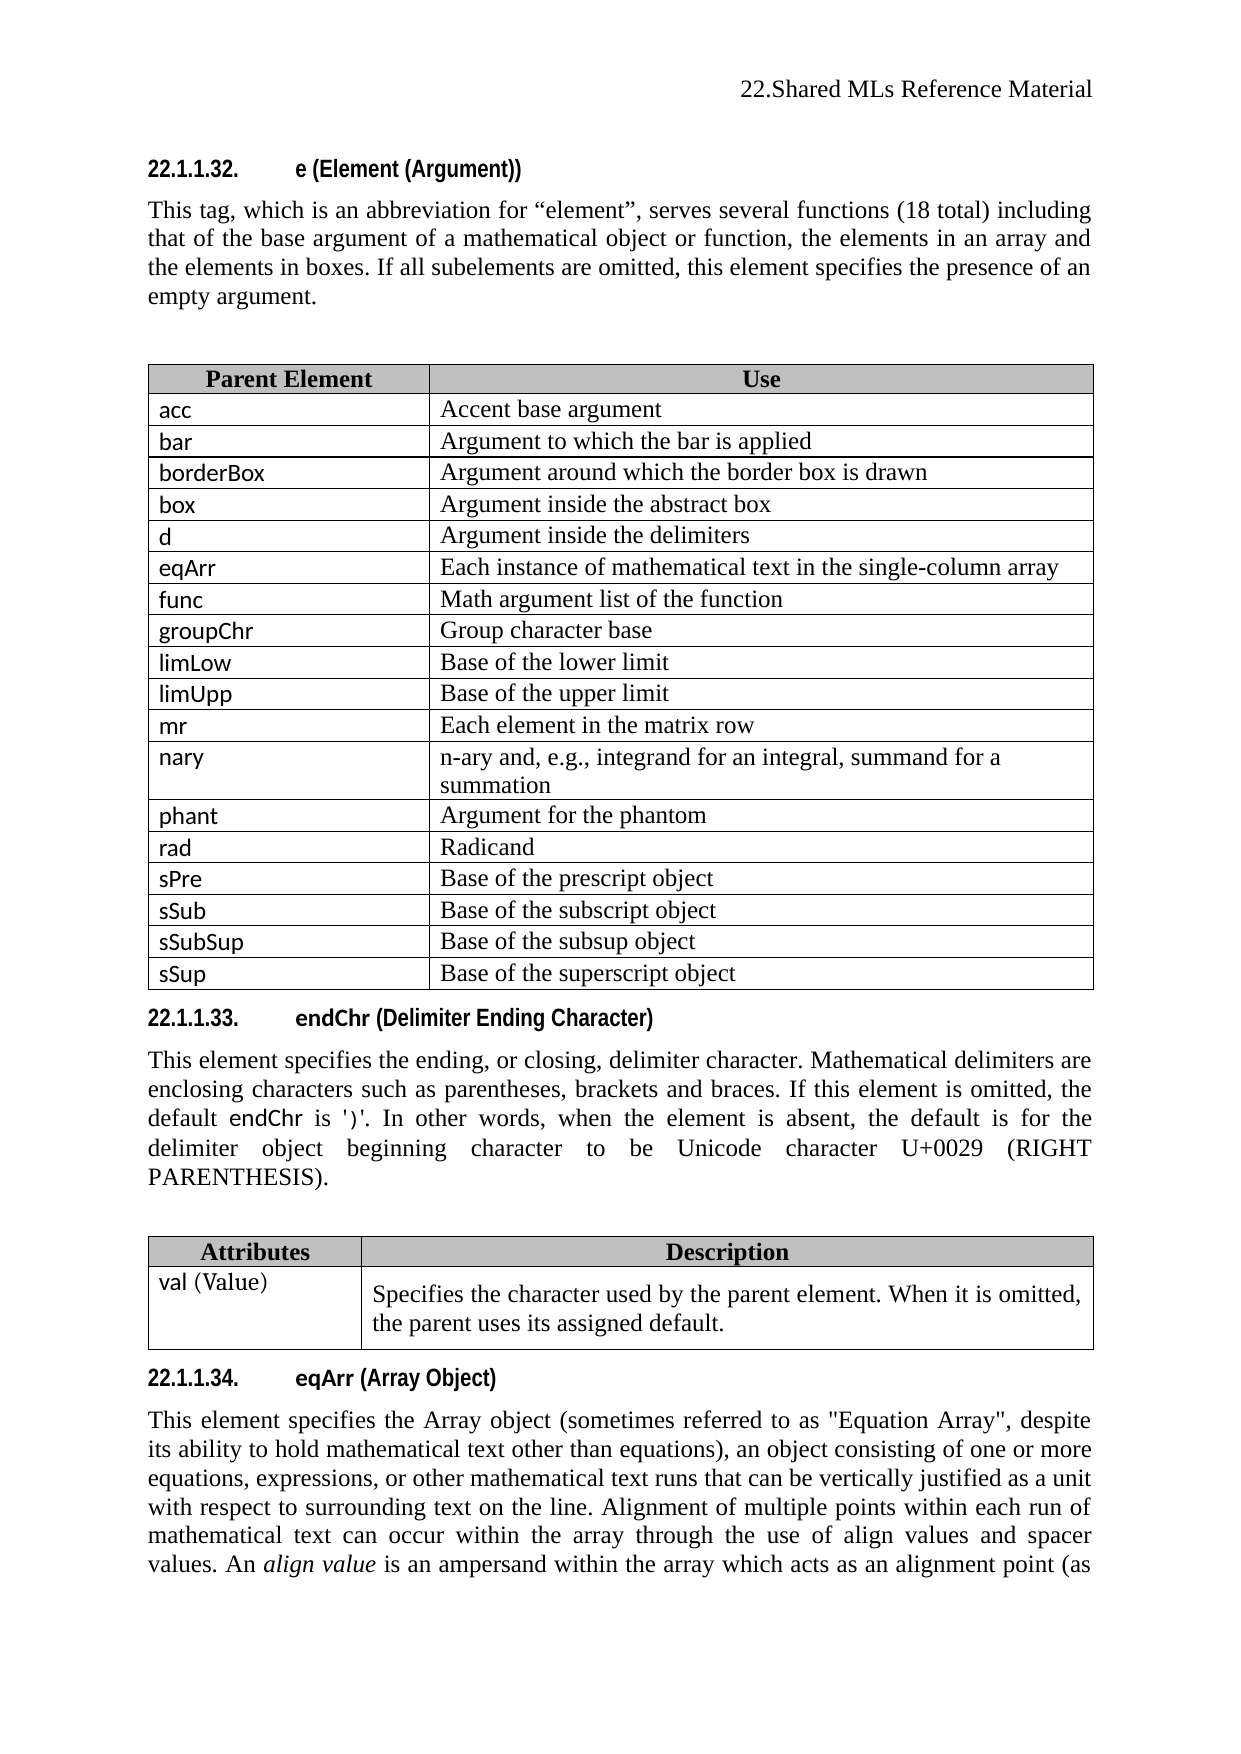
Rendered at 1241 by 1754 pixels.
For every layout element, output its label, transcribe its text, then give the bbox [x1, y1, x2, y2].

table_cell phant [149, 800, 429, 831]
table_cell mr [149, 710, 429, 741]
table_cell limUpp [149, 679, 429, 709]
table_cell borderBox [149, 458, 429, 488]
subtitle eqArr (Array Object) [148, 1363, 1093, 1393]
table_cell Argument around which the border box is drawn [430, 458, 1093, 488]
table_header Use [430, 365, 1093, 393]
table_cell Argument inside the delimiters [430, 521, 1093, 551]
table_header Attributes [149, 1237, 361, 1266]
table_cell Base of the upper limit [430, 679, 1093, 709]
table_cell limLow [149, 647, 429, 677]
table_cell Argument to which the bar is applied [430, 426, 1093, 456]
text This element specifies the ending, or closing, delimiter character. Mathematical delimiters are enclosing characters such as parentheses, brackets and braces. If this element is omitted, the default endChr is ')'. In other words, when the element is absent, the default is for the delimiter object beginning character to be Unicode character U+0029 (RIGHT PARENTHESIS). [148, 1045, 1093, 1191]
table_cell n-ary and, e.g., integrand for an integral, summand for a summation [430, 742, 1093, 799]
table_cell Base of the subscript object [430, 895, 1093, 925]
table_cell Base of the lower limit [430, 647, 1093, 677]
table_cell sSup [149, 958, 429, 988]
table_cell nary [149, 742, 429, 799]
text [148, 1406, 1093, 1578]
table_cell eqArr [149, 552, 429, 583]
text This tag, which is an abbreviation for “element”, serves several functions (18 total) including that of the base argument of a mathematical object or function, the elements in an array and the elements in boxes. If all subelements are omitted, this element specifies the presence of an empty argument. [148, 195, 1093, 310]
table_cell groupChr [149, 615, 429, 646]
table_cell sSubSup [149, 926, 429, 957]
table_cell Math argument list of the function [430, 584, 1093, 614]
table_cell acc [149, 394, 429, 425]
table_cell func [149, 584, 429, 614]
table_cell d [149, 521, 429, 551]
table_cell rad [149, 832, 429, 862]
table_cell bar [149, 426, 429, 456]
table_cell sSub [149, 895, 429, 925]
subtitle endChr (Delimiter Ending Character) [148, 1002, 1093, 1032]
table_cell Group character base [430, 615, 1093, 646]
table_cell box [149, 489, 429, 519]
table_cell Each instance of mathematical text in the single-column array [430, 552, 1093, 583]
table_cell Each element in the matrix row [430, 710, 1093, 741]
table_cell Base of the subsup object [430, 926, 1093, 957]
table_cell Radicand [430, 832, 1093, 862]
table_header Description [362, 1237, 1093, 1266]
table_cell Argument inside the abstract box [430, 489, 1093, 519]
table_cell Argument for the phantom [430, 800, 1093, 831]
table_cell val (Value) [149, 1267, 361, 1349]
table_cell Base of the superscript object [430, 958, 1093, 988]
table_cell Base of the prescript object [430, 863, 1093, 894]
table_cell sPre [149, 863, 429, 894]
table_cell Accent base argument [430, 394, 1093, 425]
table_header Parent Element [149, 365, 429, 393]
subtitle e (Element (Argument)) [148, 154, 1093, 182]
table_cell Specifies the character used by the parent element. When it is omitted, the parent uses its assigned default. [362, 1267, 1093, 1349]
